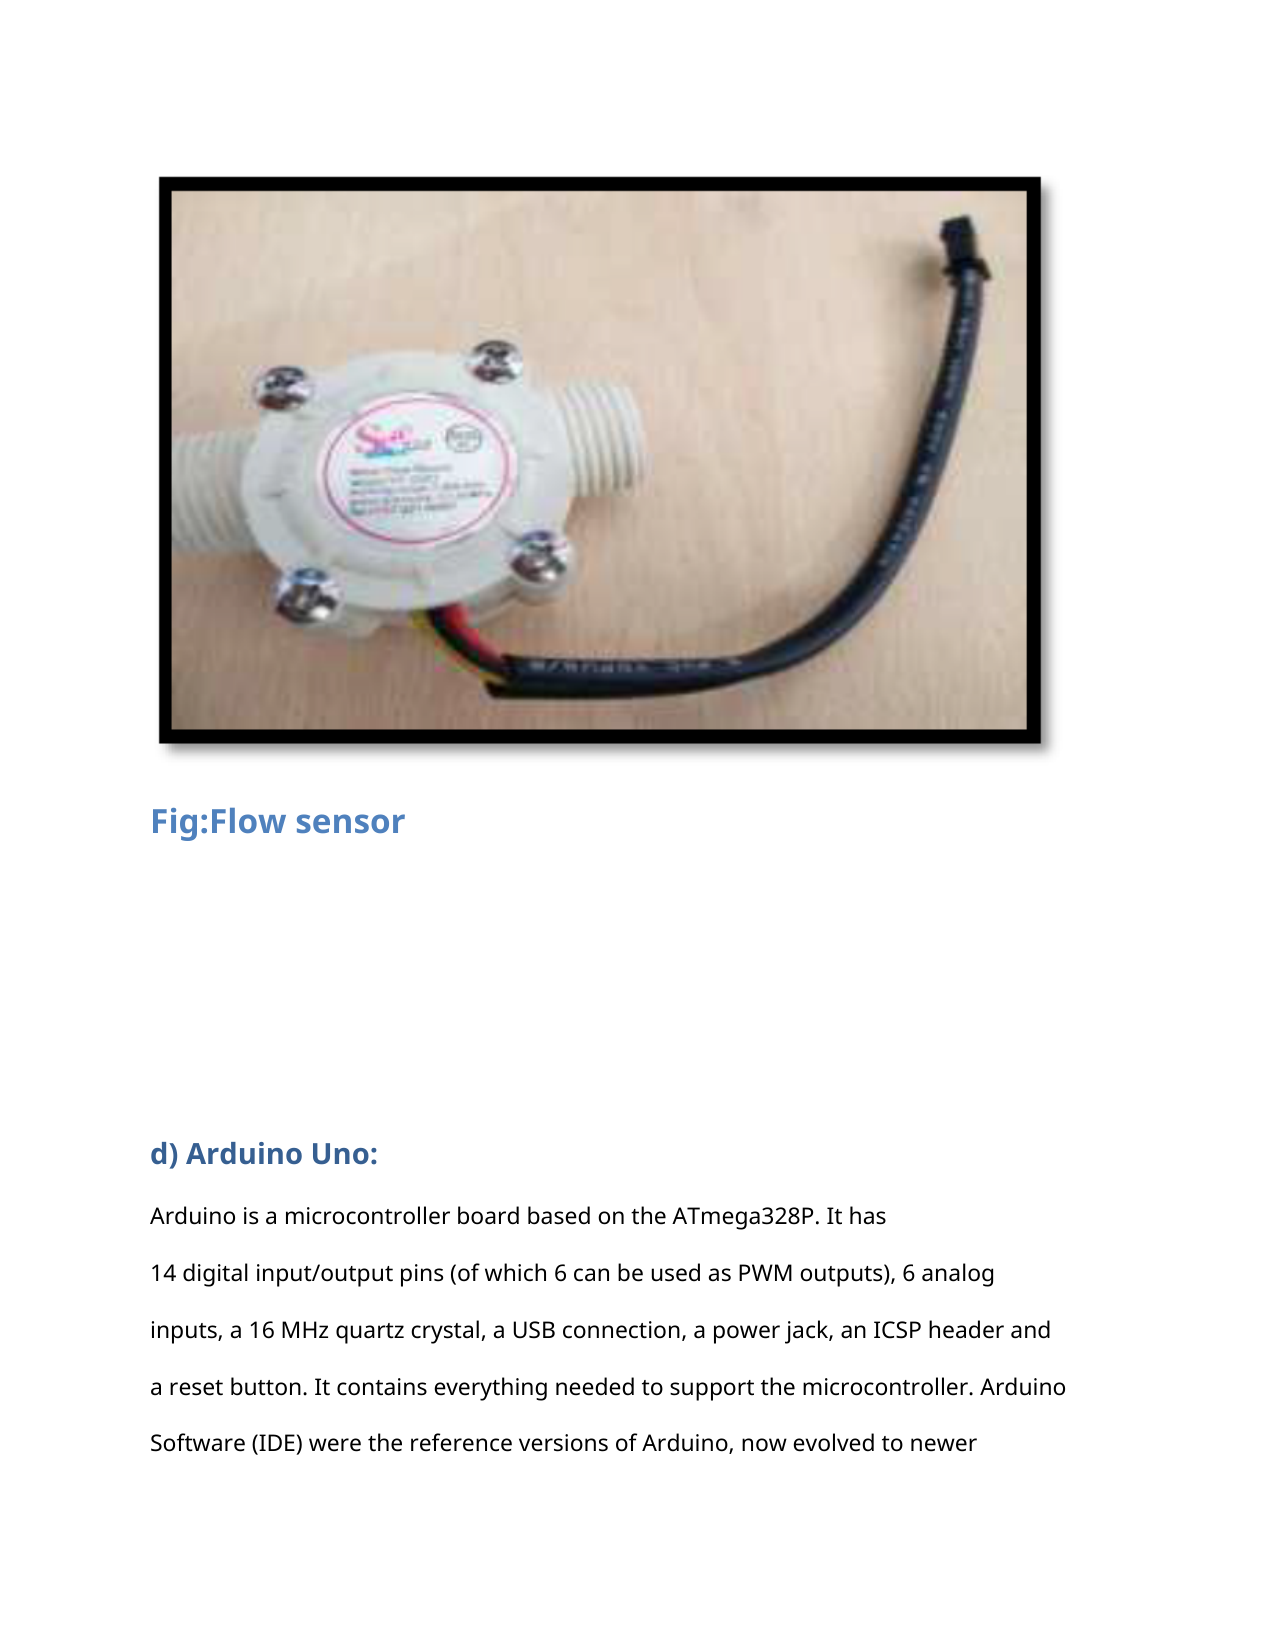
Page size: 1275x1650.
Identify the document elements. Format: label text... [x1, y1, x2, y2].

subtitle Fig:Flow sensor [150, 798, 1125, 843]
text d) Arduino Uno: [150, 1134, 1125, 1173]
text inputs, a 16 MHz quartz crystal, a USB connection, a power jack, an ICSP header and [150, 1314, 1125, 1345]
text 14 digital input/output pins (of which 6 can be used as PWM outputs), 6 analog [150, 1257, 1125, 1288]
text Arduino is a microcontroller board based on the ATmega328P. It has [150, 1200, 1125, 1231]
text a reset button. It contains everything needed to support the microcontroller. Arduino [150, 1370, 1125, 1402]
picture [150, 150, 1063, 772]
text Software (IDE) were the reference versions of Arduino, now evolved to newer [150, 1427, 1125, 1458]
